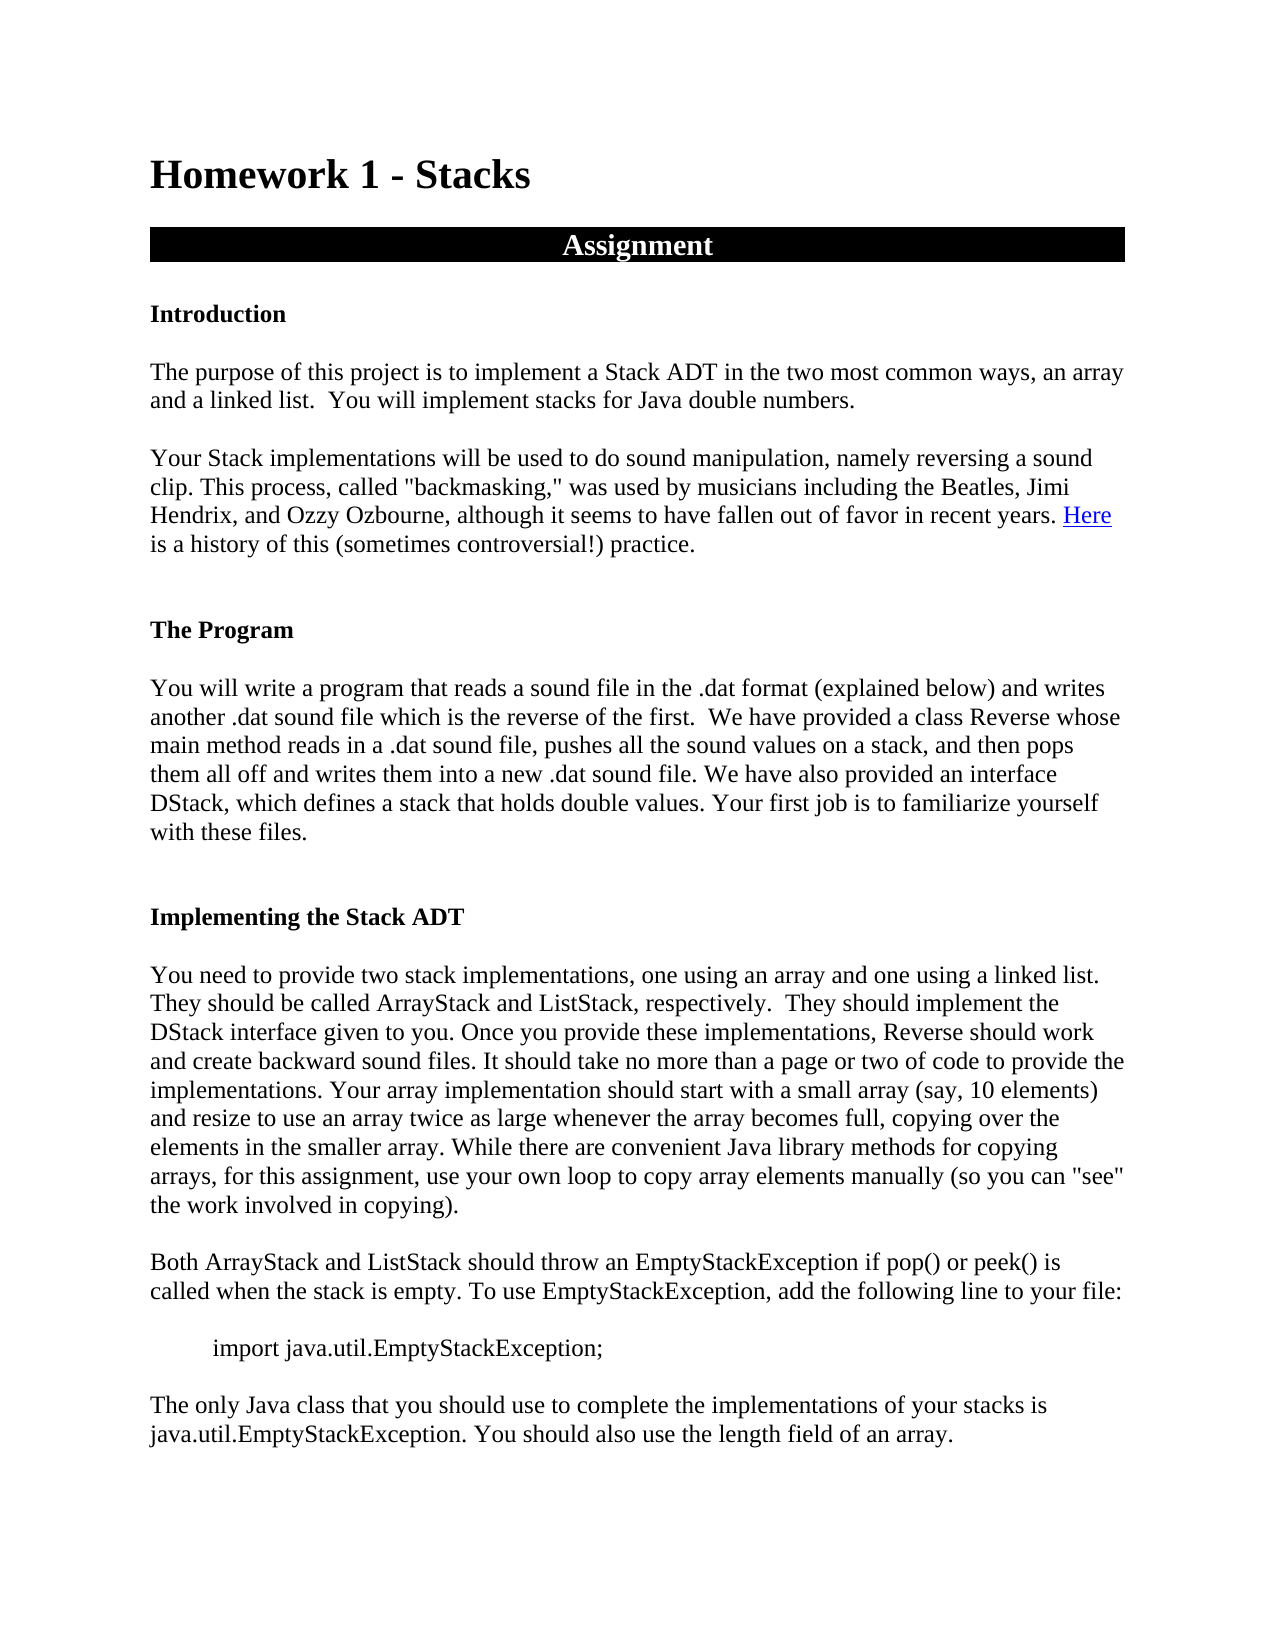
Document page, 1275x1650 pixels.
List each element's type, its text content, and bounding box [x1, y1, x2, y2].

text The only Java class that you should use to complete the implementations of your stacks is java.util.EmptyStackException. You should also use the length field of an array. [150, 1390, 1125, 1448]
text import java.util.EmptyStackException; [150, 1333, 1125, 1362]
text Both ArrayStack and ListStack should throw an EmptyStackException if pop() or peek() is called when the stack is empty. To use EmptyStackException, add the following line to your file: [150, 1247, 1125, 1305]
text You need to provide two stack implementations, one using an array and one using a linked list. They should be called ArrayStack and ListStack, respectively. They should implement the DStack interface given to you. Once you provide these implementations, Reverse should work and create backward sound files. It should take no more than a page or two of code to provide the implementations. Your array implementation should start with a small array (say, 10 elements) and resize to use an array twice as large whenever the array becomes full, copying over the elements in the smaller array. While there are convenient Java library methods for copying arrays, for this assignment, use your own loop to copy array elements manually (so you can "see" the work involved in copying). [150, 960, 1125, 1218]
text Introduction [150, 299, 1125, 328]
text You will write a program that reads a sound file in the .dat format (explained below) and writes another .dat sound file which is the reverse of the first. We have provided a class Reverse whose main method reads in a .dat sound file, pushes all the sound values on a stack, and then pops them all off and writes them into a new .dat sound file. We have also provided an interface DStack, which defines a stack that holds double values. Your first job is to familiarize yourself with these files. [150, 673, 1125, 846]
text Implementing the Stack ADT [150, 902, 1125, 931]
text Your Stack implementations will be used to do sound manipulation, namely reversing a sound clip. This process, called "backmasking," was used by musicians including the Beatles, Jimi Hendrix, and Ozzy Ozbourne, although it seems to have fallen out of favor in recent years. Here is a history of this (sometimes controversial!) practice. [150, 443, 1125, 558]
text The Program [150, 616, 1125, 644]
text The purpose of this project is to implement a Stack ADT in the two most common ways, an array and a linked list. You will implement stacks for Java double numbers. [150, 357, 1125, 414]
text Assignment [150, 227, 1125, 262]
text Homework 1 - Stacks [150, 150, 1125, 198]
